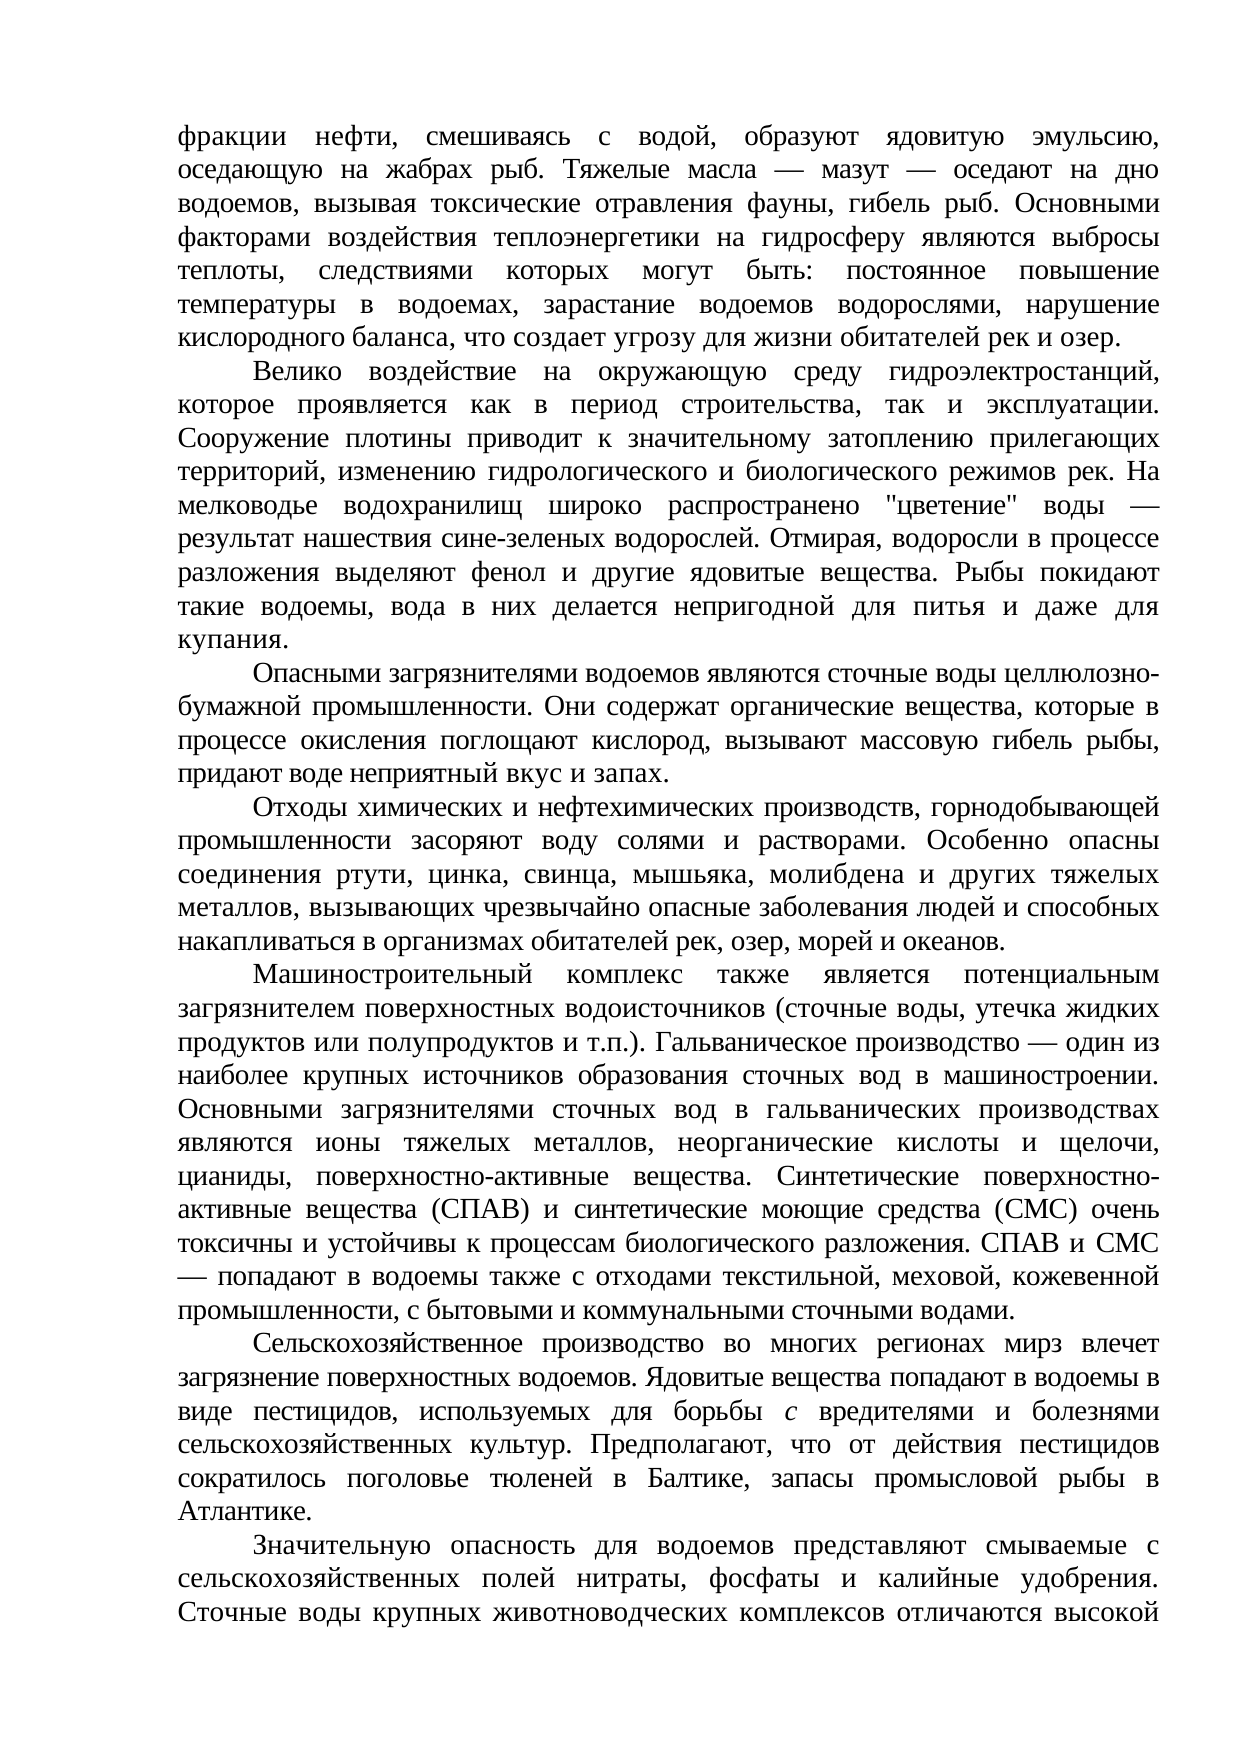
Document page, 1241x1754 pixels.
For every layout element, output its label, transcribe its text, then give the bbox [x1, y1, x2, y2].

text Сельскохозяйственное производство во многих регионах мирз влечет загрязнение поверхностных водоемов. Ядовитые вещества попадают в водоемы в виде пестицидов, используемых для борьбы с вредителями и болезнями сельскохозяйственных культур. Предполагают, что от действия пестицидов сократилось поголовье тюленей в Балтике, запасы промысловой рыбы в Атлантике. [177, 1326, 1160, 1527]
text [177, 1527, 1160, 1627]
text Машиностроительный комплекс также является потенциальным загрязнителем поверхностных водоисточников (сточные воды, утечка жидких продуктов или полупродуктов и т.п.). Гальваническое производство — один из наиболее крупных источников образования сточных вод в машиностроении. Основными загрязнителями сточных вод в гальванических производствах являются ионы тяжелых металлов, неорганические кислоты и щелочи, цианиды, поверхностно-активные вещества. Синтетические поверхностно-активные вещества (СПАВ) и синтетические моющие средства (CMC) очень токсичны и устойчивы к процессам биологического разложения. СПАВ и CMC — попадают в водоемы также с отходами текстильной, меховой, кожевенной промышленности, с бытовыми и коммунальными сточными водами. [177, 957, 1160, 1326]
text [177, 118, 1160, 353]
text Велико воздействие на окружающую среду гидроэлектростанций, которое проявляется как в период строительства, так и эксплуатации. Сооружение плотины приводит к значительному затоплению прилегающих территорий, изменению гидрологического и биологического режимов рек. На мелководье водохранилищ широко распространено "цветение" воды — результат нашествия сине-зеленых водорослей. Отмирая, водоросли в процессе разложения выделяют фенол и другие ядовитые вещества. Рыбы покидают такие водоемы, вода в них делается непригодной для питья и даже для купания. [177, 353, 1160, 655]
text Опасными загрязнителями водоемов являются сточные воды целлюлозно-бумажной промышленности. Они содержат органические вещества, которые в процессе окисления поглощают кислород, вызывают массовую гибель рыбы, придают воде неприятный вкус и запах. [177, 655, 1160, 789]
text Отходы химических и нефтехимических производств, горнодобывающей промышленности засоряют воду солями и растворами. Особенно опасны соединения ртути, цинка, свинца, мышьяка, молибдена и других тяжелых металлов, вызывающих чрезвычайно опасные заболевания людей и способных накапливаться в организмах обитателей рек, озер, морей и океанов. [177, 789, 1160, 957]
